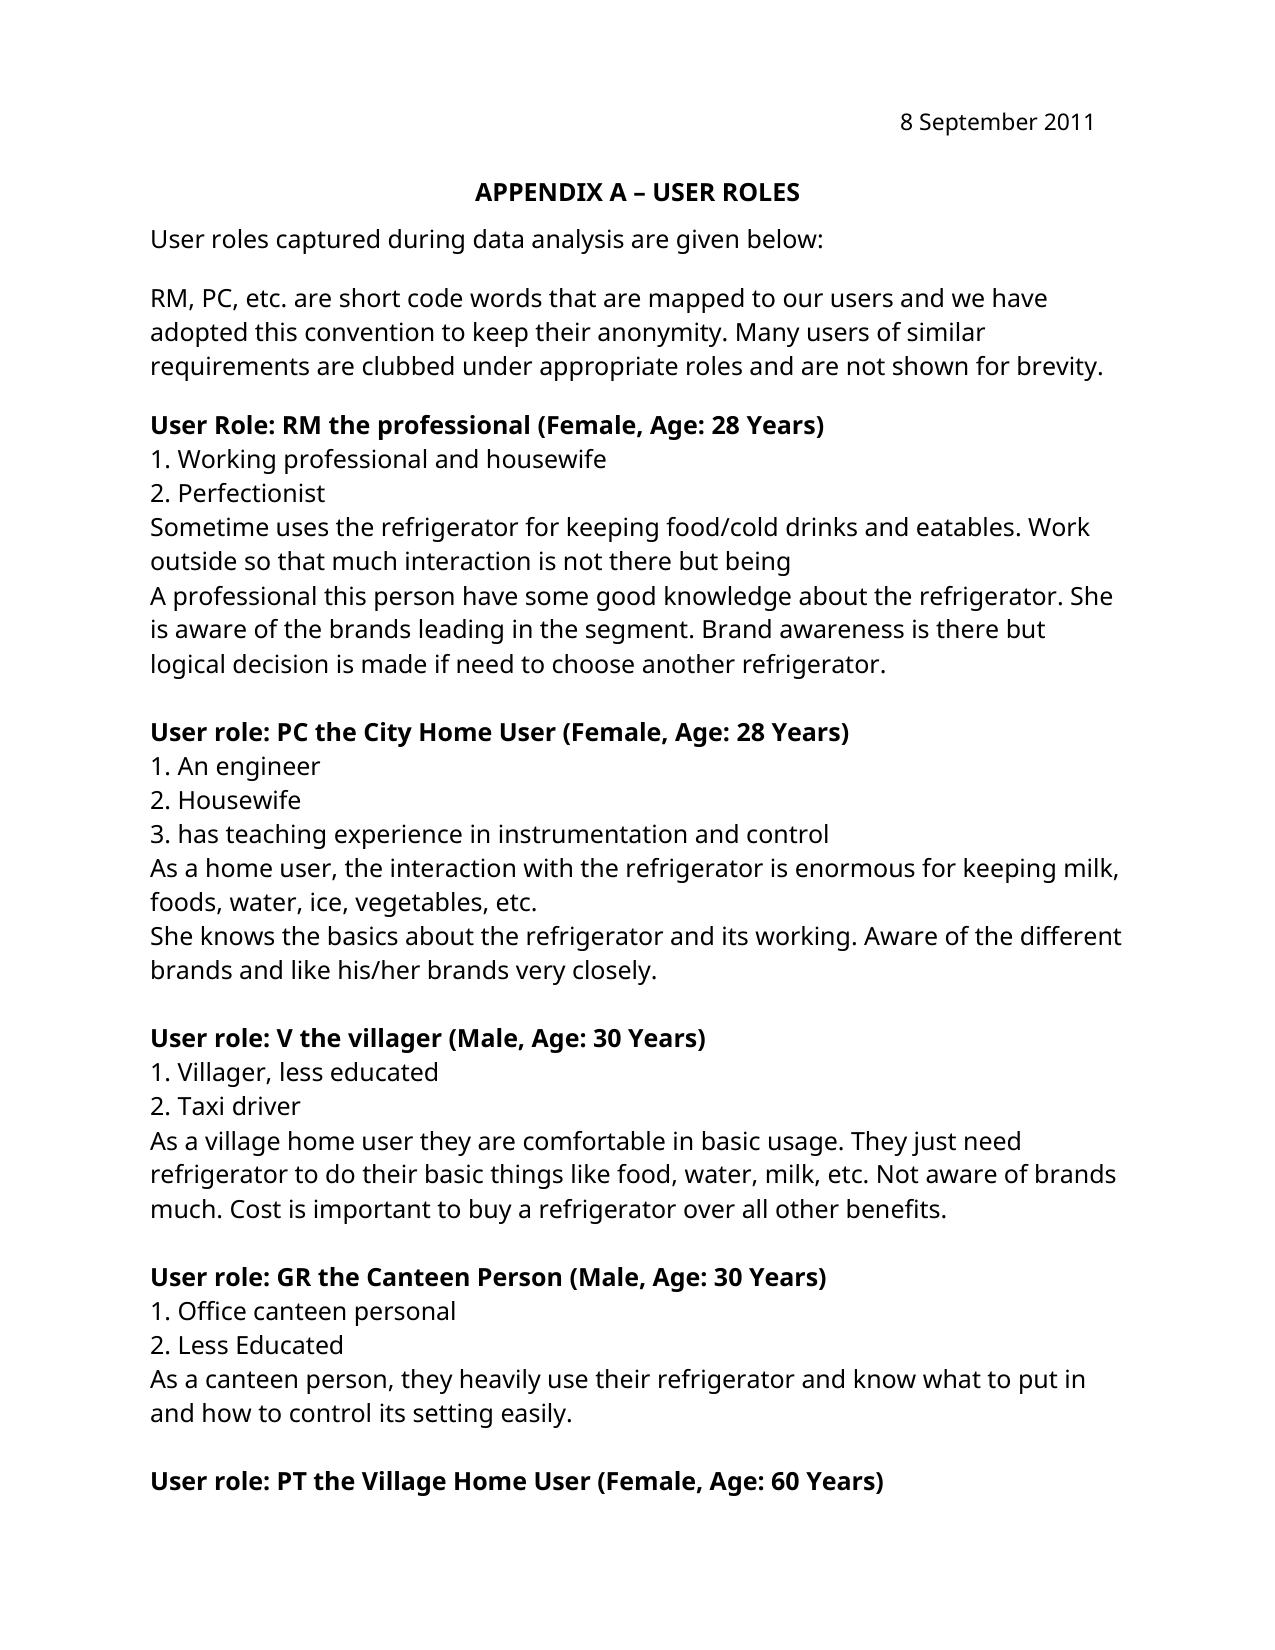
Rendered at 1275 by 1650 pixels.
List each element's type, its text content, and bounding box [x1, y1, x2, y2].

text 2. Housewife [150, 782, 1125, 817]
text Sometime uses the refrigerator for keeping food/cold drinks and eatables. Work outside so that much interaction is not there but being [150, 510, 1125, 578]
text User role: V the villager (Male, Age: 30 Years) [150, 1021, 1125, 1055]
text User Role: RM the professional (Female, Age: 28 Years) [150, 408, 1125, 442]
text 1. An engineer [150, 748, 1125, 782]
text 2. Less Educated [150, 1327, 1125, 1362]
text 1. Villager, less educated [150, 1055, 1125, 1089]
text 1. Working professional and housewife [150, 442, 1125, 476]
text User role: GR the Canteen Person (Male, Age: 30 Years) [150, 1259, 1125, 1293]
text 2. Perfectionist [150, 476, 1125, 510]
text A professional this person have some good knowledge about the refrigerator. She is aware of the brands leading in the segment. Brand awareness is there but logical decision is made if need to choose another refrigerator. [150, 578, 1125, 680]
text As a canteen person, they heavily use their refrigerator and know what to put in and how to control its setting easily. [150, 1362, 1125, 1430]
text 1. Office canteen personal [150, 1293, 1125, 1327]
text appendix A – USer roles [150, 175, 1125, 209]
text User role: PT the Village Home User (Female, Age: 60 Years) [150, 1464, 1125, 1498]
text User roles captured during data analysis are given below: [150, 222, 1125, 256]
text As a home user, the interaction with the refrigerator is enormous for keeping milk, foods, water, ice, vegetables, etc. [150, 851, 1125, 919]
text 2. Taxi driver [150, 1089, 1125, 1123]
text RM, PC, etc. are short code words that are mapped to our users and we have adopted this convention to keep their anonymity. Many users of similar requirements are clubbed under appropriate roles and are not shown for brevity. [150, 281, 1125, 383]
text 3. has teaching experience in instrumentation and control [150, 817, 1125, 851]
text User role: PC the City Home User (Female, Age: 28 Years) [150, 714, 1125, 748]
text She knows the basics about the refrigerator and its working. Aware of the different brands and like his/her brands very closely. [150, 919, 1125, 987]
